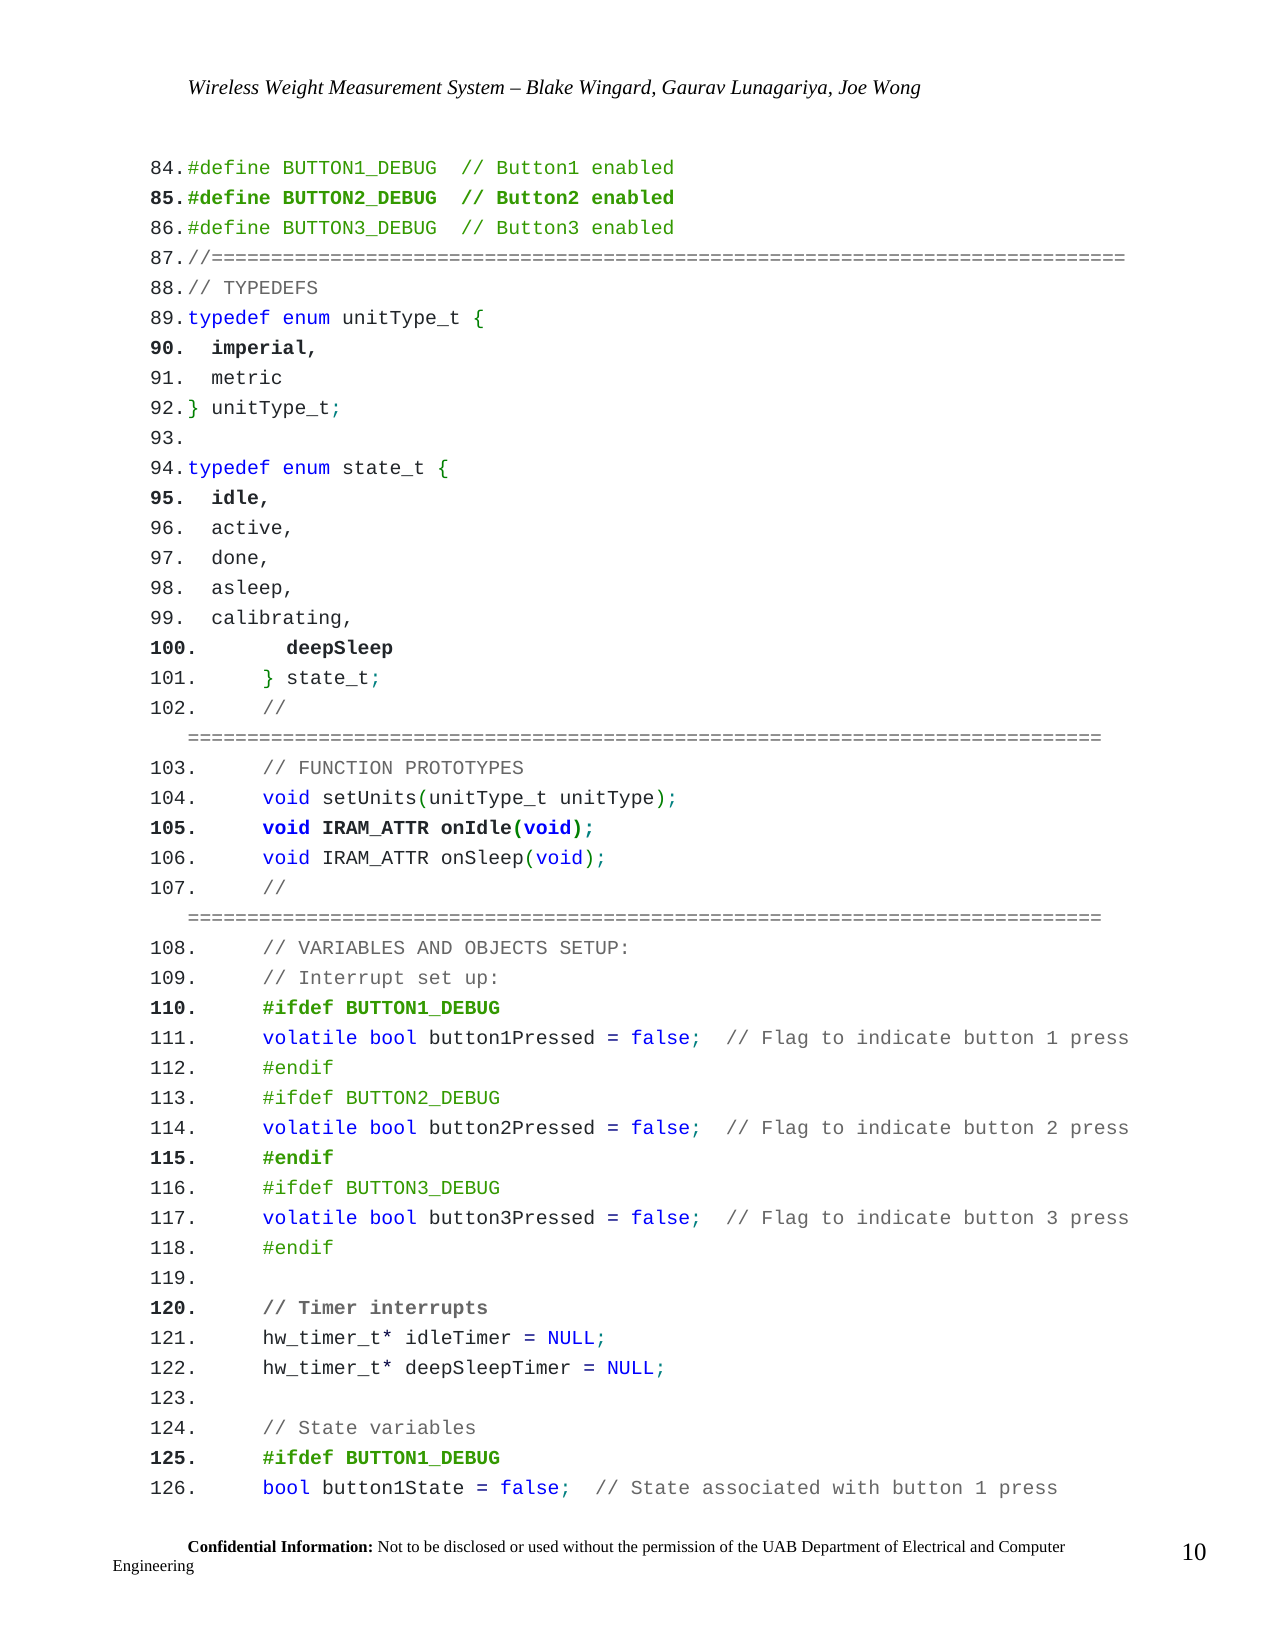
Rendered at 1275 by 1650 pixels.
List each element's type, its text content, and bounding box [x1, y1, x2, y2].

list // TYPEDEFS [150, 270, 1162, 300]
list void IRAM_ATTR onSleep(void); [150, 840, 1162, 870]
list asleep, [150, 570, 1162, 600]
list volatile bool button2Pressed = false; // Flag to indicate button 2 press [150, 1110, 1162, 1140]
list void setUnits(unitType_t unitType); [150, 780, 1162, 810]
list } state_t; [150, 660, 1162, 690]
list #ifdef BUTTON3_DEBUG [150, 1170, 1162, 1200]
list // VARIABLES AND OBJECTS SETUP: [150, 930, 1162, 960]
list metric [150, 360, 1162, 390]
list done, [150, 540, 1162, 570]
list #define BUTTON2_DEBUG // Button2 enabled [150, 180, 1162, 210]
list #endif [150, 1050, 1162, 1080]
list active, [150, 510, 1162, 540]
list // Timer interrupts [150, 1290, 1162, 1320]
list hw_timer_t* idleTimer = NULL; [150, 1320, 1162, 1350]
list // FUNCTION PROTOTYPES [150, 750, 1162, 780]
list } unitType_t; [150, 390, 1162, 420]
list typedef enum unitType_t { [150, 300, 1162, 330]
list volatile bool button3Pressed = false; // Flag to indicate button 3 press [150, 1200, 1162, 1230]
list #define BUTTON1_DEBUG // Button1 enabled [150, 150, 1162, 180]
list #ifdef BUTTON2_DEBUG [150, 1080, 1162, 1110]
list #endif [150, 1230, 1162, 1260]
list calibrating, [150, 600, 1162, 630]
list idle, [150, 480, 1162, 510]
list void IRAM_ATTR onIdle(void); [150, 810, 1162, 840]
list #define BUTTON3_DEBUG // Button3 enabled [150, 210, 1162, 240]
list typedef enum state_t { [150, 450, 1162, 480]
list imperial, [150, 330, 1162, 360]
list volatile bool button1Pressed = false; // Flag to indicate button 1 press [150, 1020, 1162, 1050]
list deepSleep [150, 630, 1162, 660]
list hw_timer_t* deepSleepTimer = NULL; [150, 1350, 1162, 1380]
list // Interrupt set up: [150, 960, 1162, 990]
list // State variables [150, 1410, 1162, 1440]
list //============================================================================= [150, 690, 1162, 750]
list #endif [150, 1140, 1162, 1170]
list #ifdef BUTTON1_DEBUG [150, 1440, 1162, 1470]
list //============================================================================= [150, 870, 1162, 930]
list bool button1State = false; // State associated with button 1 press [150, 1470, 1162, 1500]
list //============================================================================= [150, 240, 1162, 270]
list #ifdef BUTTON1_DEBUG [150, 990, 1162, 1020]
